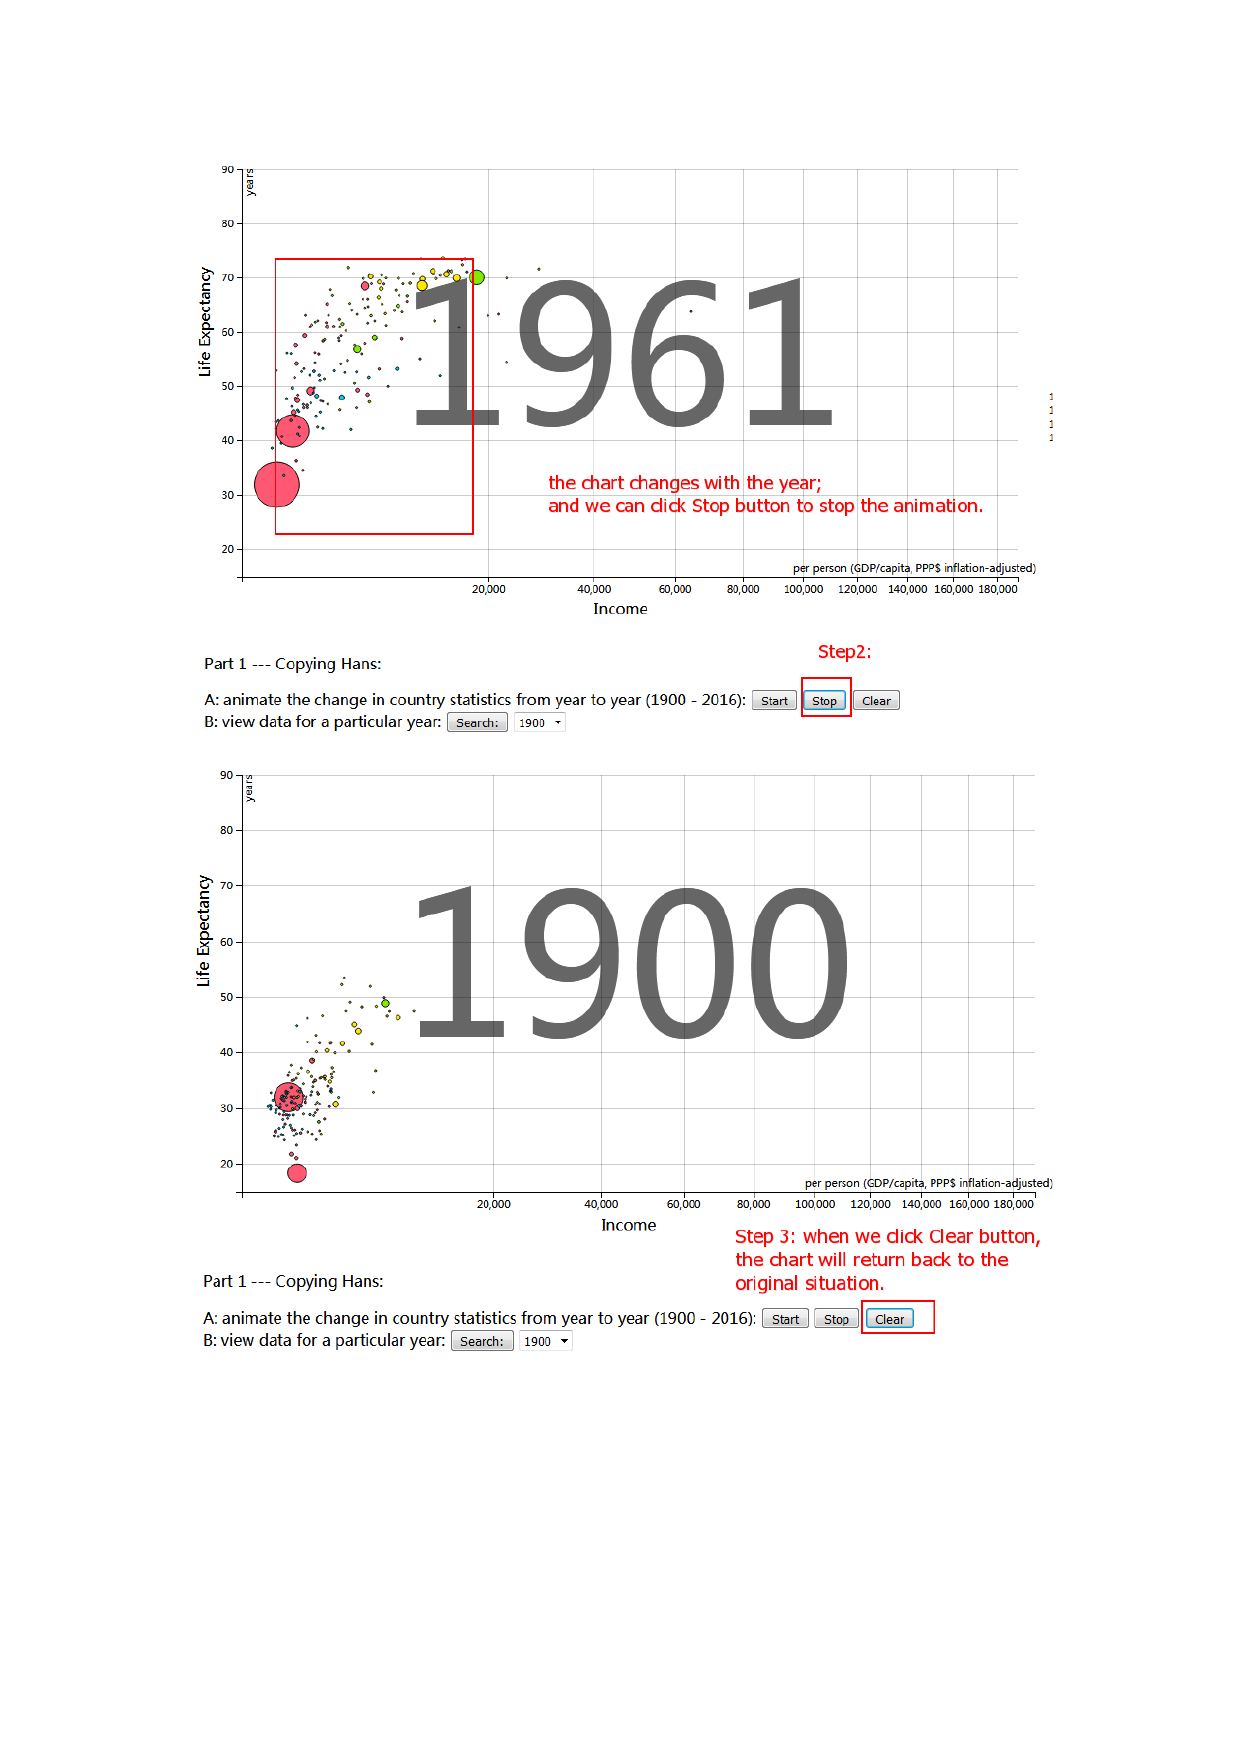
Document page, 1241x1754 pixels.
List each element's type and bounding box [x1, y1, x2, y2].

picture [187, 757, 1053, 1357]
picture [187, 150, 1053, 739]
